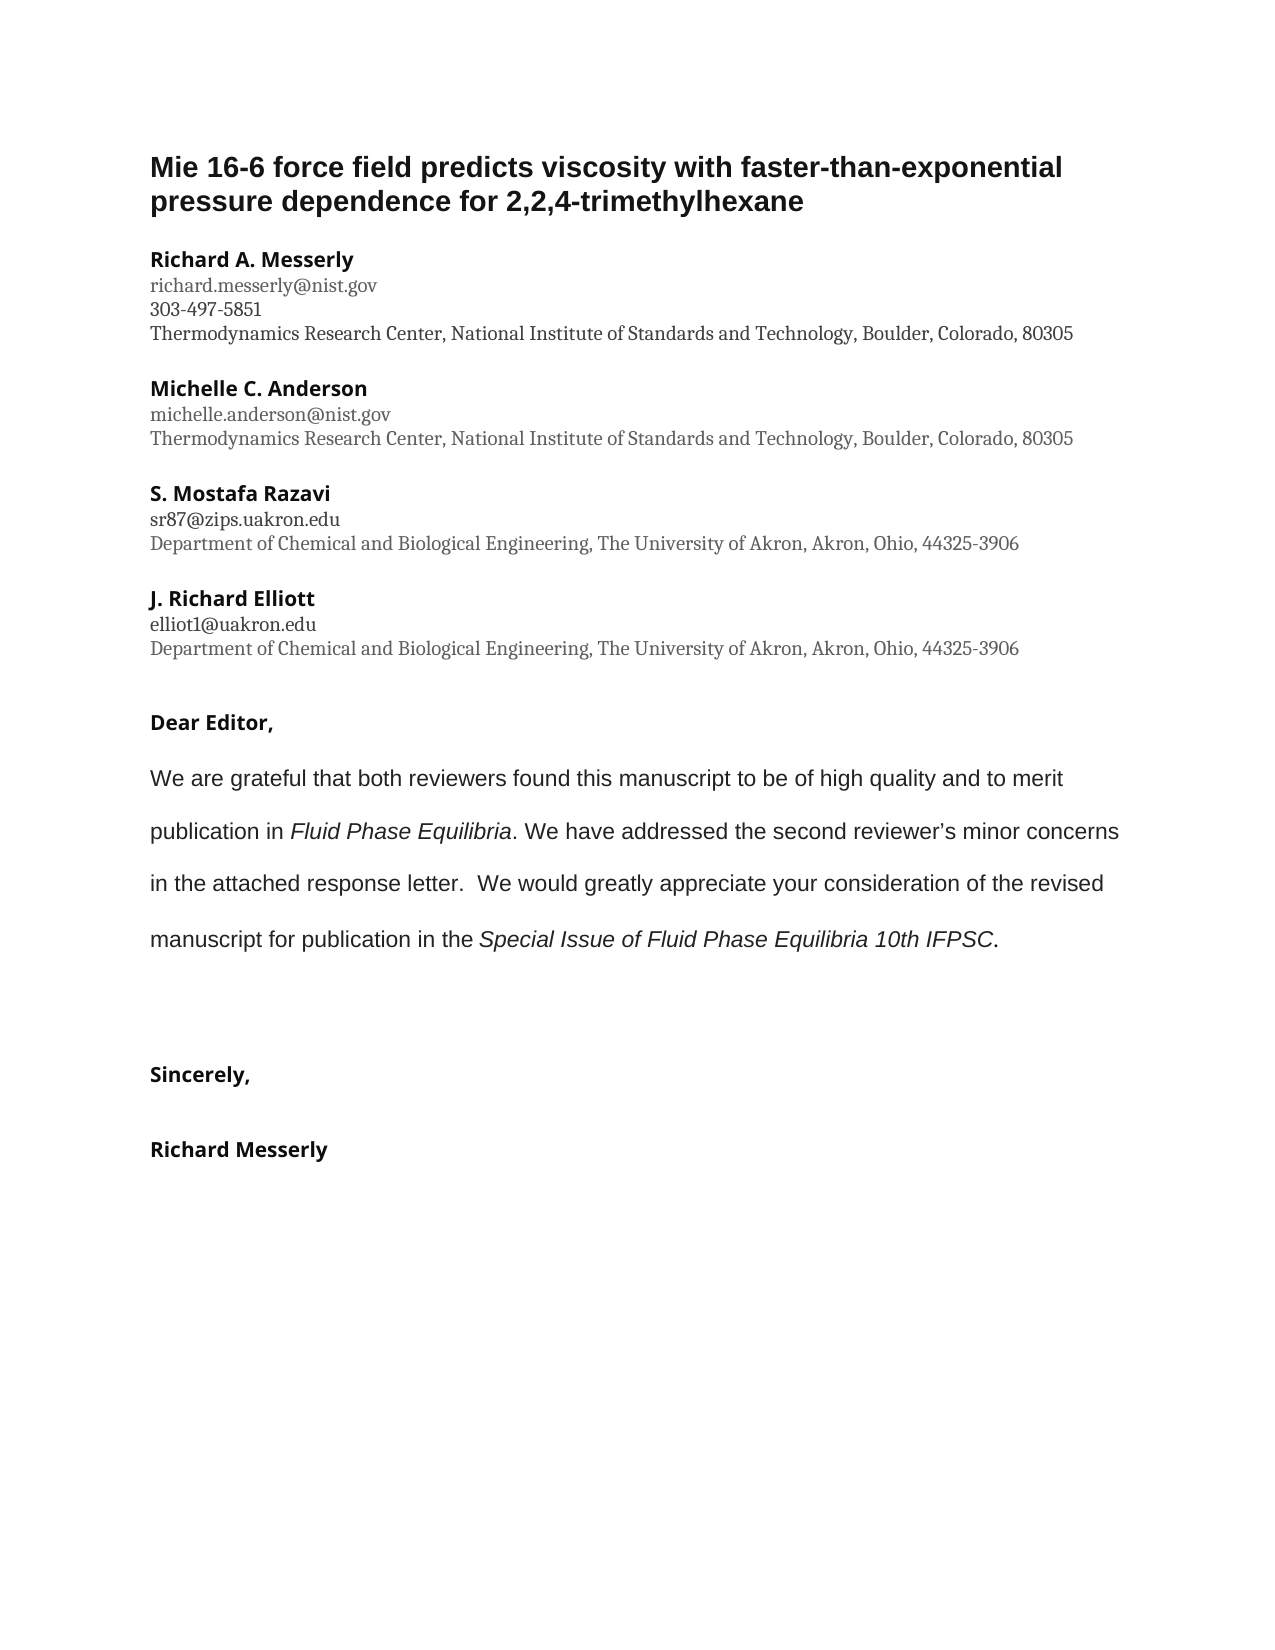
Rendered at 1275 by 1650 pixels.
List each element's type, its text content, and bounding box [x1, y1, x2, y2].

text Department of Chemical and Biological Engineering, The University of Akron, Akron, Ohio, 44325-3906 [150, 636, 1125, 660]
text Richard A. Messerly [150, 246, 1125, 274]
text Sincerely, [150, 1060, 1125, 1088]
text 303-497-5851 [150, 298, 1125, 322]
text Thermodynamics Research Center, National Institute of Standards and Technology, Boulder, Colorado, 80305 [150, 322, 1125, 346]
text Thermodynamics Research Center, National Institute of Standards and Technology, Boulder, Colorado, 80305 [150, 427, 1125, 451]
text sr87@zips.uakron.edu [150, 507, 1125, 531]
text Dear Editor, [150, 708, 1125, 737]
text S. Mostafa Razavi [150, 479, 1125, 507]
text Michelle C. Anderson [150, 374, 1125, 403]
text Mie 16-6 force field predicts viscosity with faster-than-exponential pressure dependence for 2,2,4-trimethylhexane [150, 150, 1125, 217]
text Department of Chemical and Biological Engineering, The University of Akron, Akron, Ohio, 44325-3906 [150, 531, 1125, 555]
text richard.messerly@nist.gov [150, 274, 1125, 298]
text We are grateful that both reviewers found this manuscript to be of high quality and to merit publication in Fluid Phase Equilibria. We have addressed the second reviewer’s minor concerns in the attached response letter. We would greatly appreciate your consideration of the revised manuscript for publication in the Special Issue of Fluid Phase Equilibria 10th IFPSC. [150, 765, 1125, 953]
text J. Richard Elliott [150, 584, 1125, 612]
text Richard Messerly [150, 1136, 1125, 1164]
text michelle.anderson@nist.gov [150, 403, 1125, 427]
text elliot1@uakron.edu [150, 612, 1125, 636]
